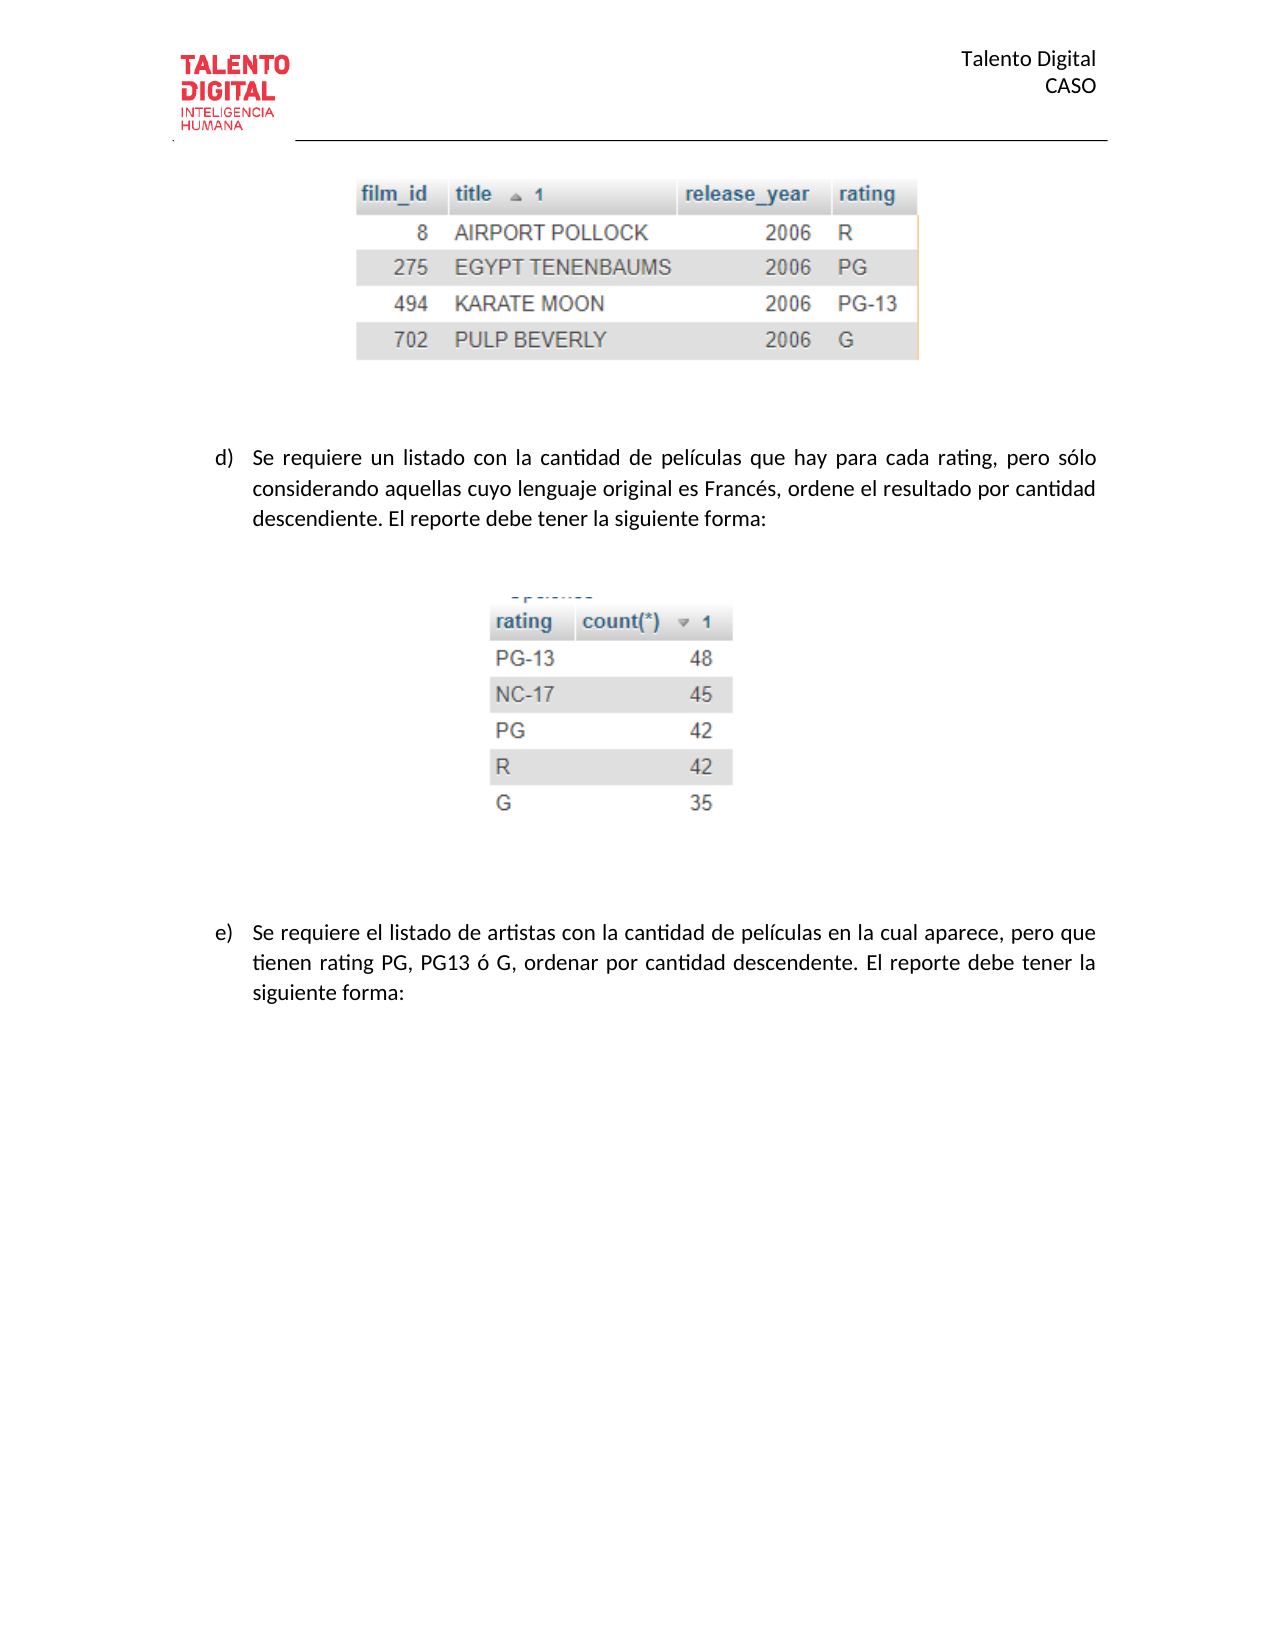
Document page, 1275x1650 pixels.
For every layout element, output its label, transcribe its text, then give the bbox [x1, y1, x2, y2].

list Se requiere el listado de artistas con la cantidad de películas en la cual aparece, pero que tienen rating PG, PG13 ó G, ordenar por cantidad descendente. El reporte debe tener la siguiente forma: [215, 918, 1098, 1007]
picture [173, 43, 296, 142]
list Se requiere un listado con la cantidad de películas que hay para cada rating, pero sólo considerando aquellas cuyo lenguaje original es Francés, ordene el resultado por cantidad descendiente. El reporte debe tener la siguiente forma: [215, 443, 1098, 532]
picture [356, 179, 919, 365]
picture [484, 597, 791, 853]
